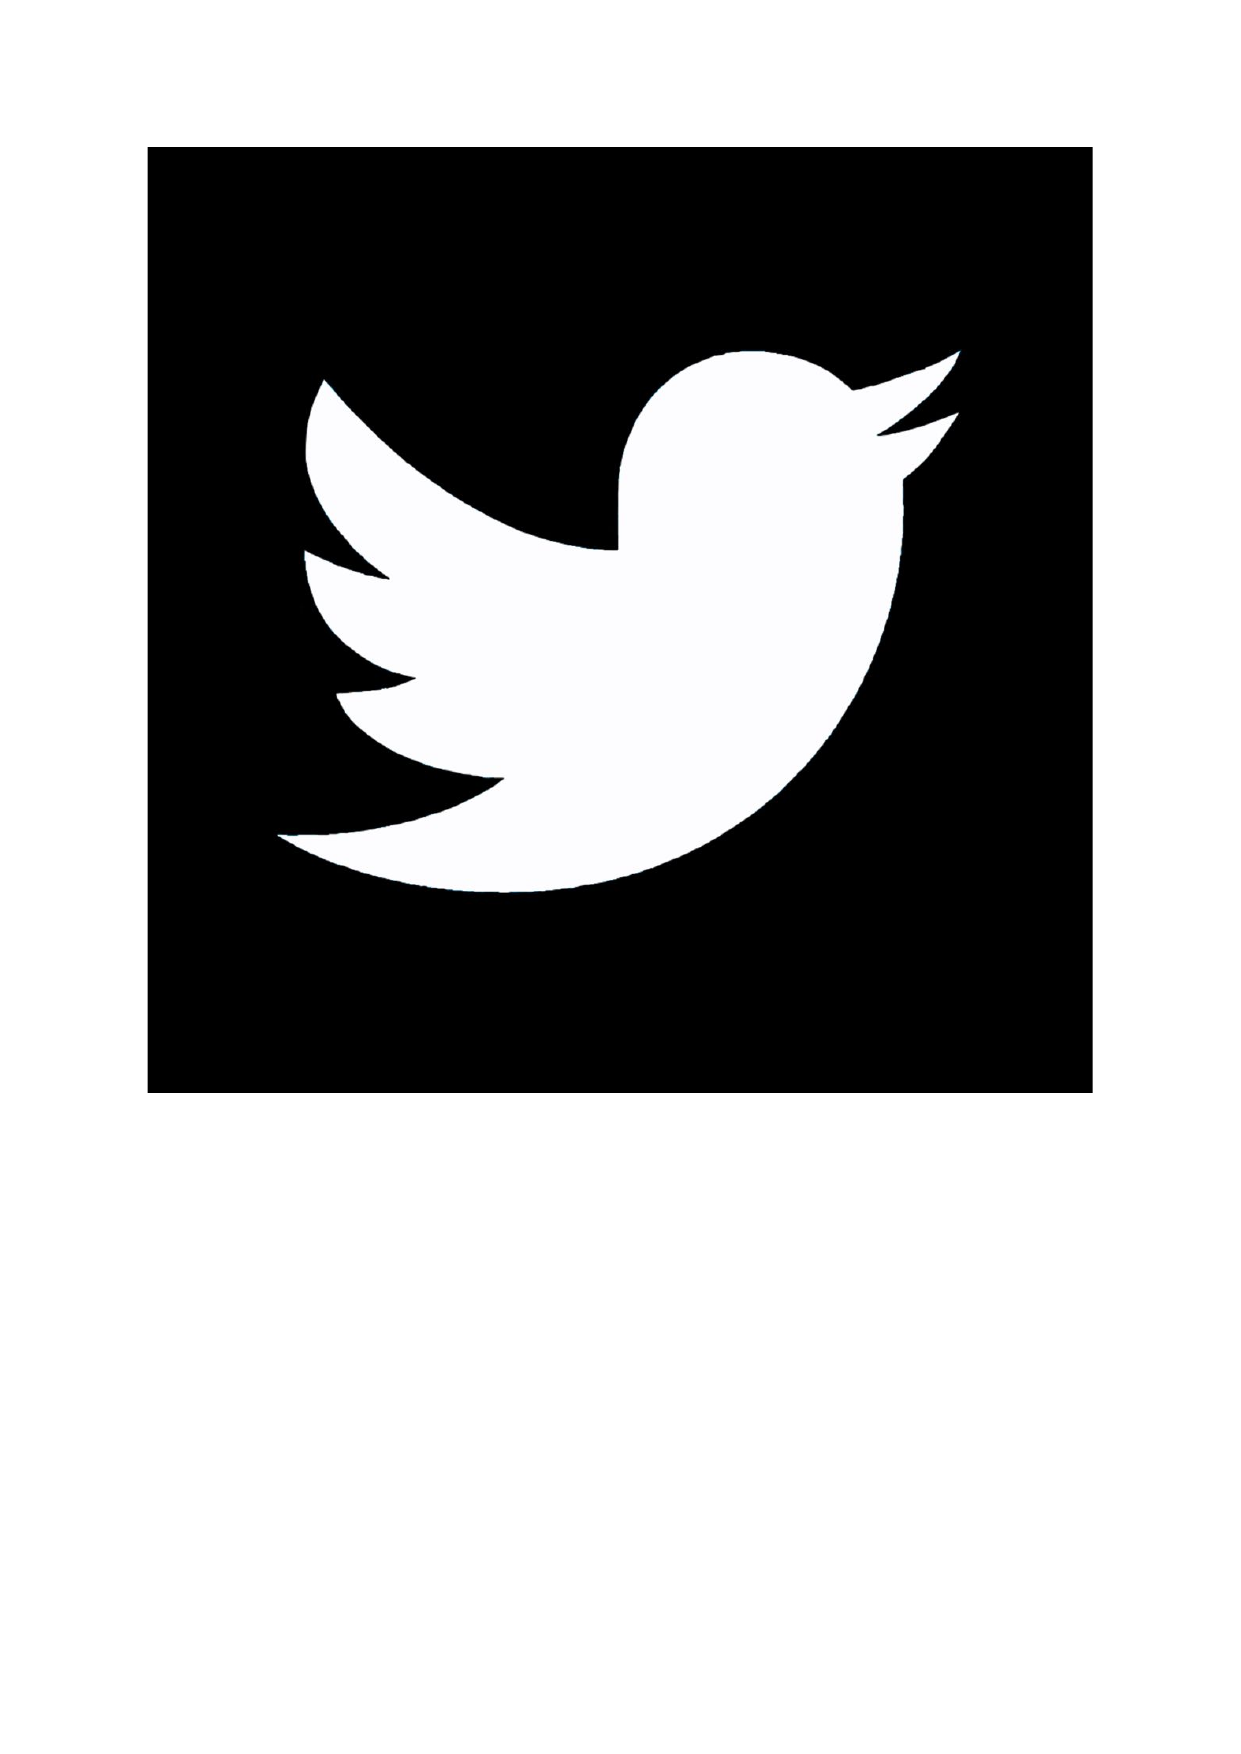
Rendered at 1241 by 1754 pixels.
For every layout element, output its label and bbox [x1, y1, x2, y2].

picture [147, 147, 1093, 1093]
